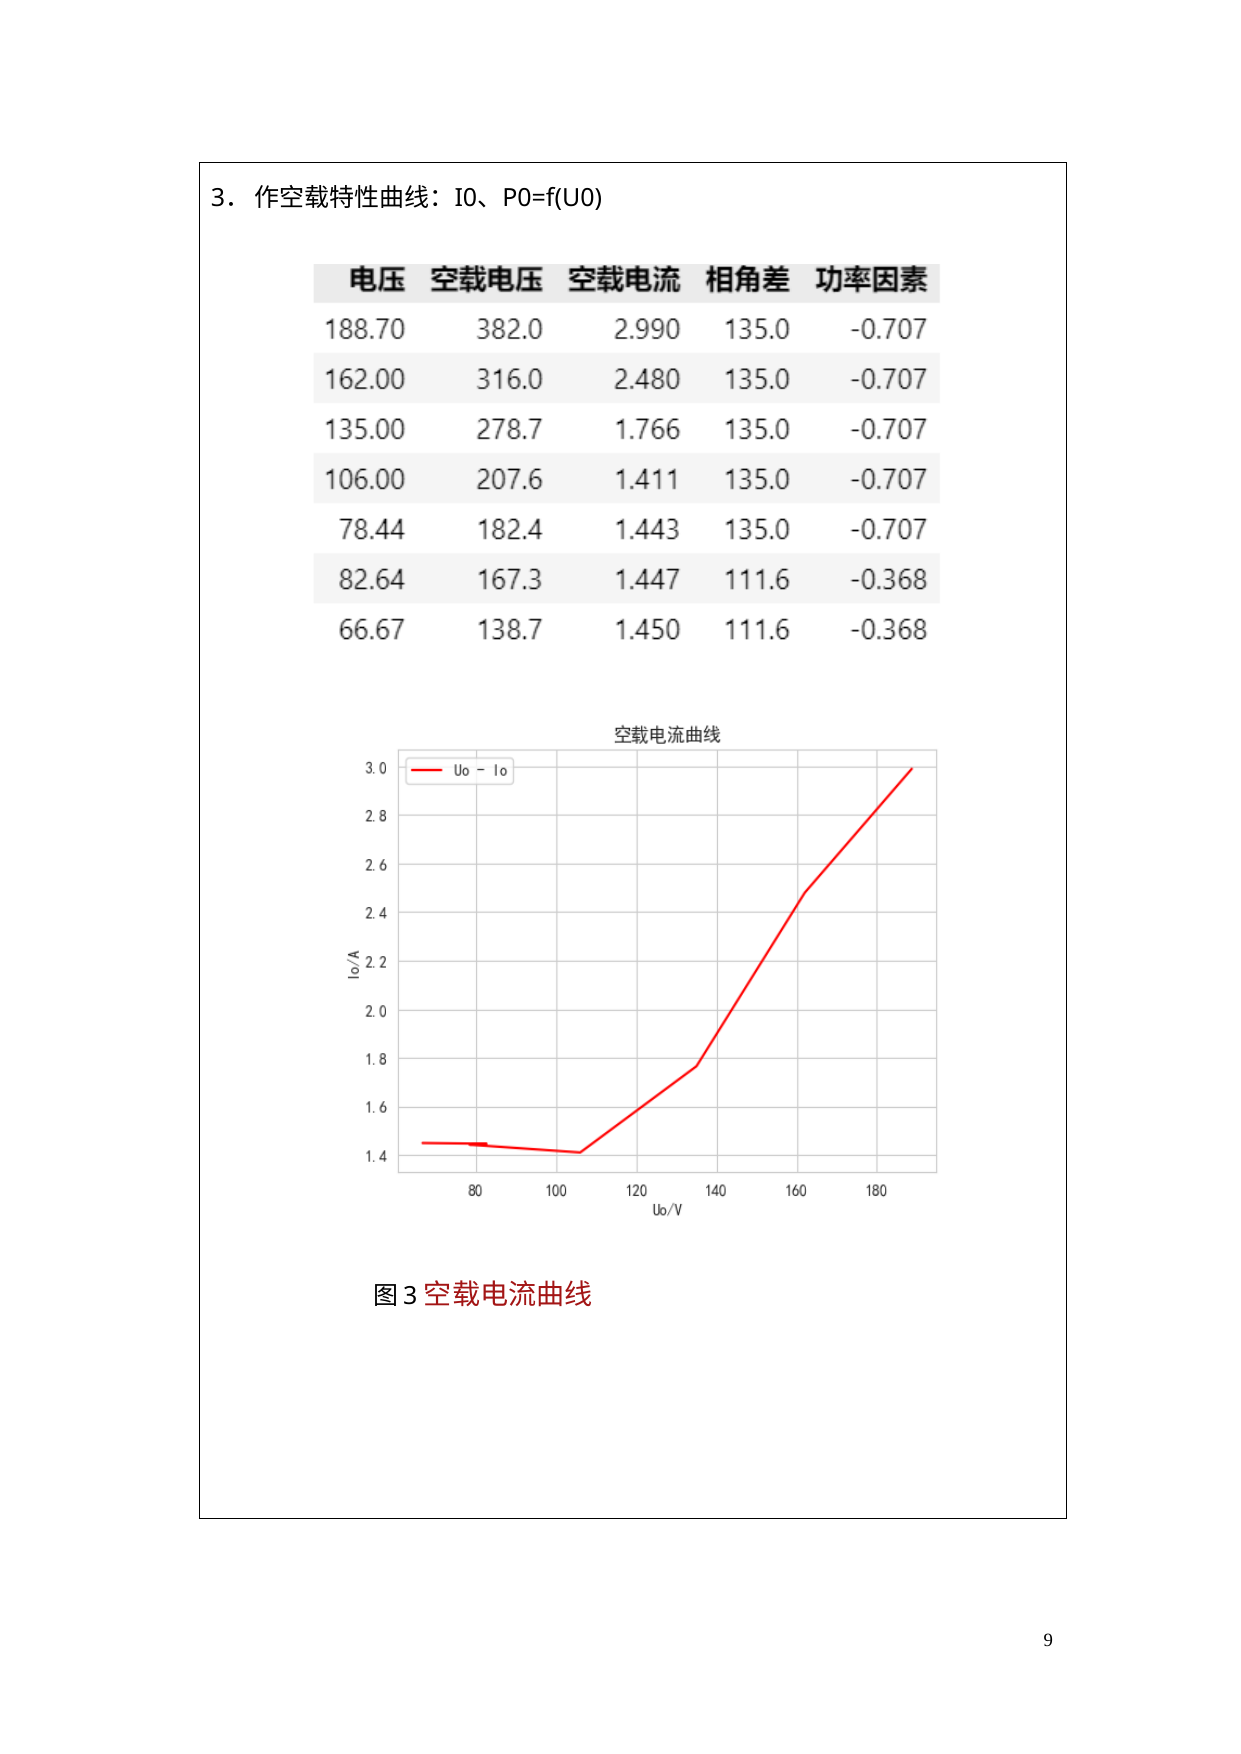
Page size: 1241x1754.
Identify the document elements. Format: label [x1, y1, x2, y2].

picture [335, 713, 947, 1228]
picture [313, 264, 962, 663]
table_cell [200, 163, 1066, 1518]
